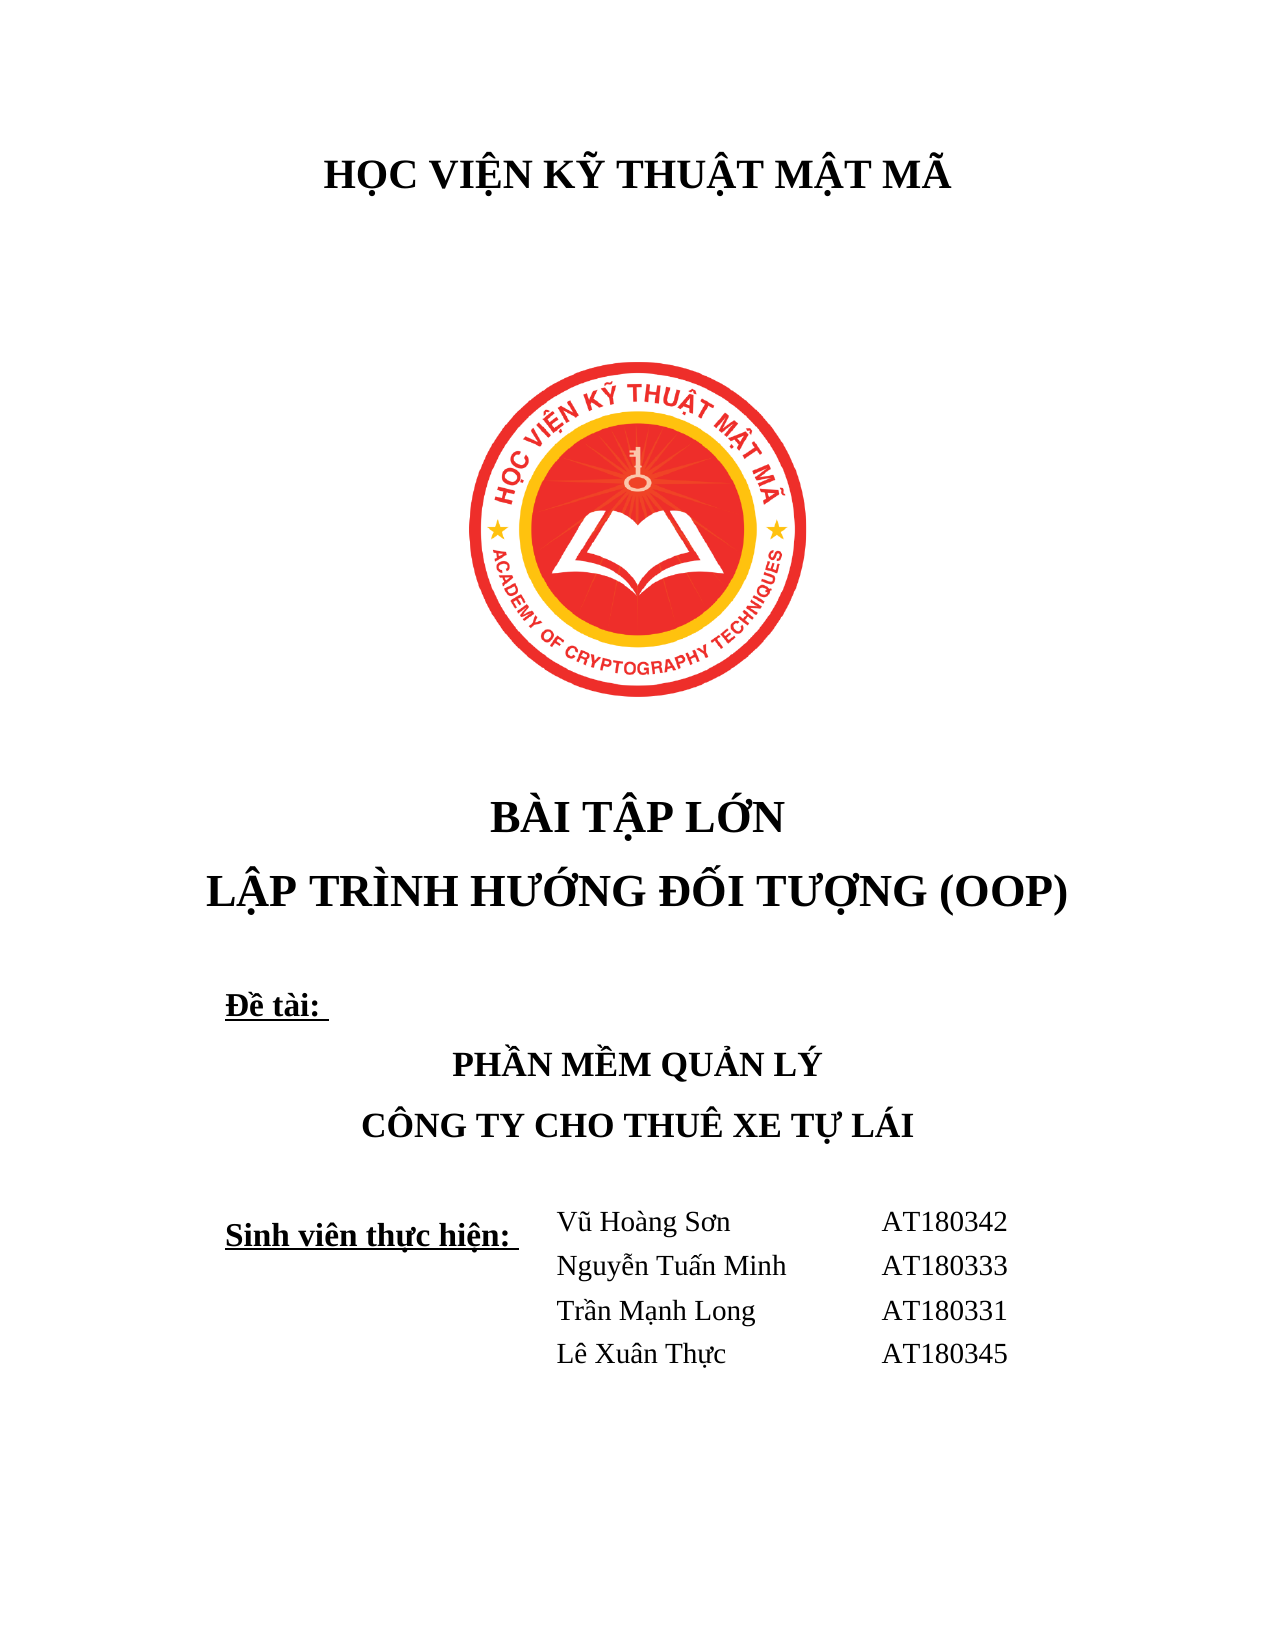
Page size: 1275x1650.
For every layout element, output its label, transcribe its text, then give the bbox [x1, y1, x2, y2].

text Đề tài: [150, 986, 1125, 1024]
picture [468, 360, 807, 698]
table_header AT180342 [870, 1204, 1106, 1248]
text HỌC VIỆN KỸ THUẬT MẬT MÃ [150, 150, 1125, 198]
text PHẦN MỀM QUẢN LÝ [150, 1044, 1125, 1084]
table_cell AT180333 [870, 1249, 1106, 1293]
table_cell Nguyễn Tuấn Minh [545, 1249, 870, 1293]
table_cell Lê Xuân Thực [545, 1336, 870, 1370]
text LẬP TRÌNH HƯỚNG ĐỐI TƯỢNG (OOP) [150, 864, 1125, 916]
table_cell Trần Mạnh Long [545, 1293, 870, 1336]
text Sinh viên thực hiện: [150, 1215, 1125, 1254]
text CÔNG TY CHO THUÊ XE TỰ LÁI [150, 1104, 1125, 1145]
text BÀI TẬP LỚN [150, 790, 1125, 843]
table_header Vũ Hoàng Sơn [545, 1204, 870, 1248]
table_cell AT180345 [870, 1336, 1106, 1370]
table_cell AT180331 [870, 1293, 1106, 1336]
